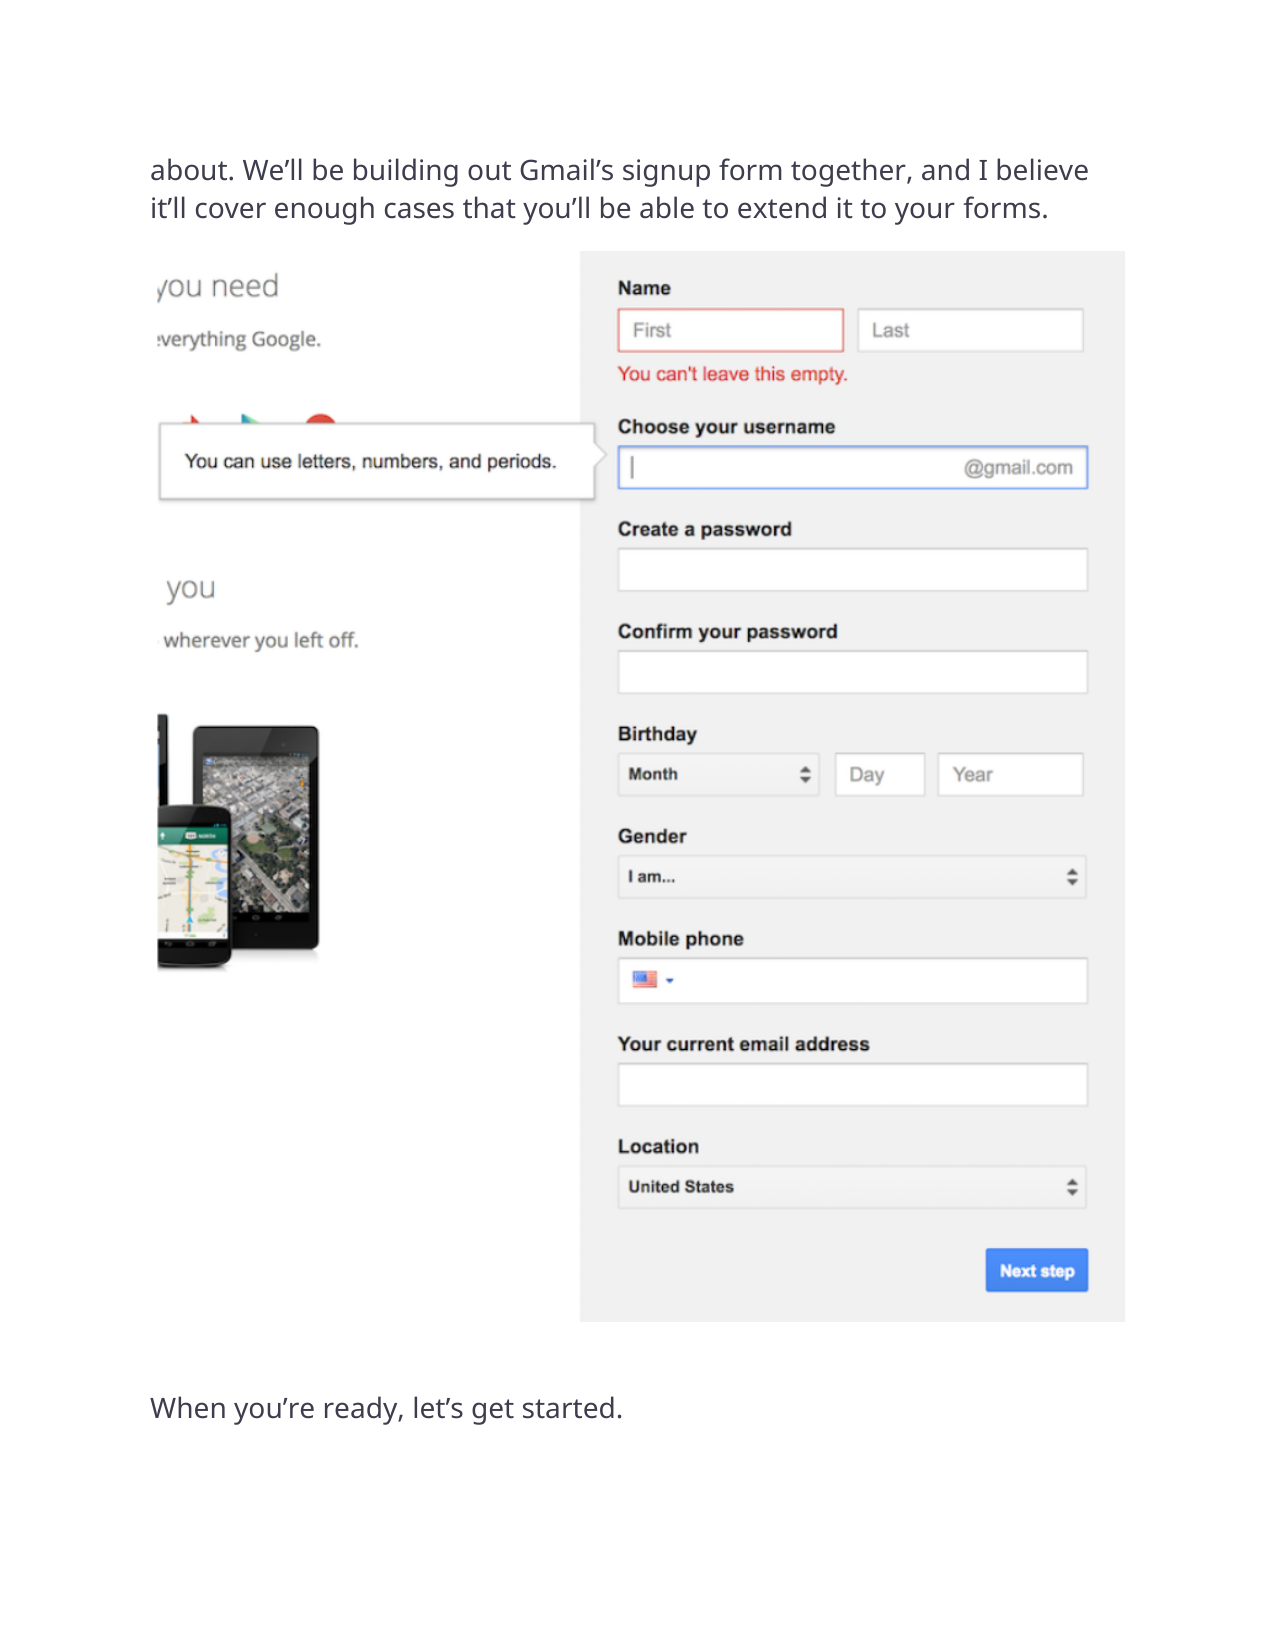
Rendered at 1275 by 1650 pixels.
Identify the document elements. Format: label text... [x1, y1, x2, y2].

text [150, 150, 1125, 227]
picture [150, 251, 1125, 1322]
text When you’re ready, let’s get started. [150, 1388, 1125, 1427]
